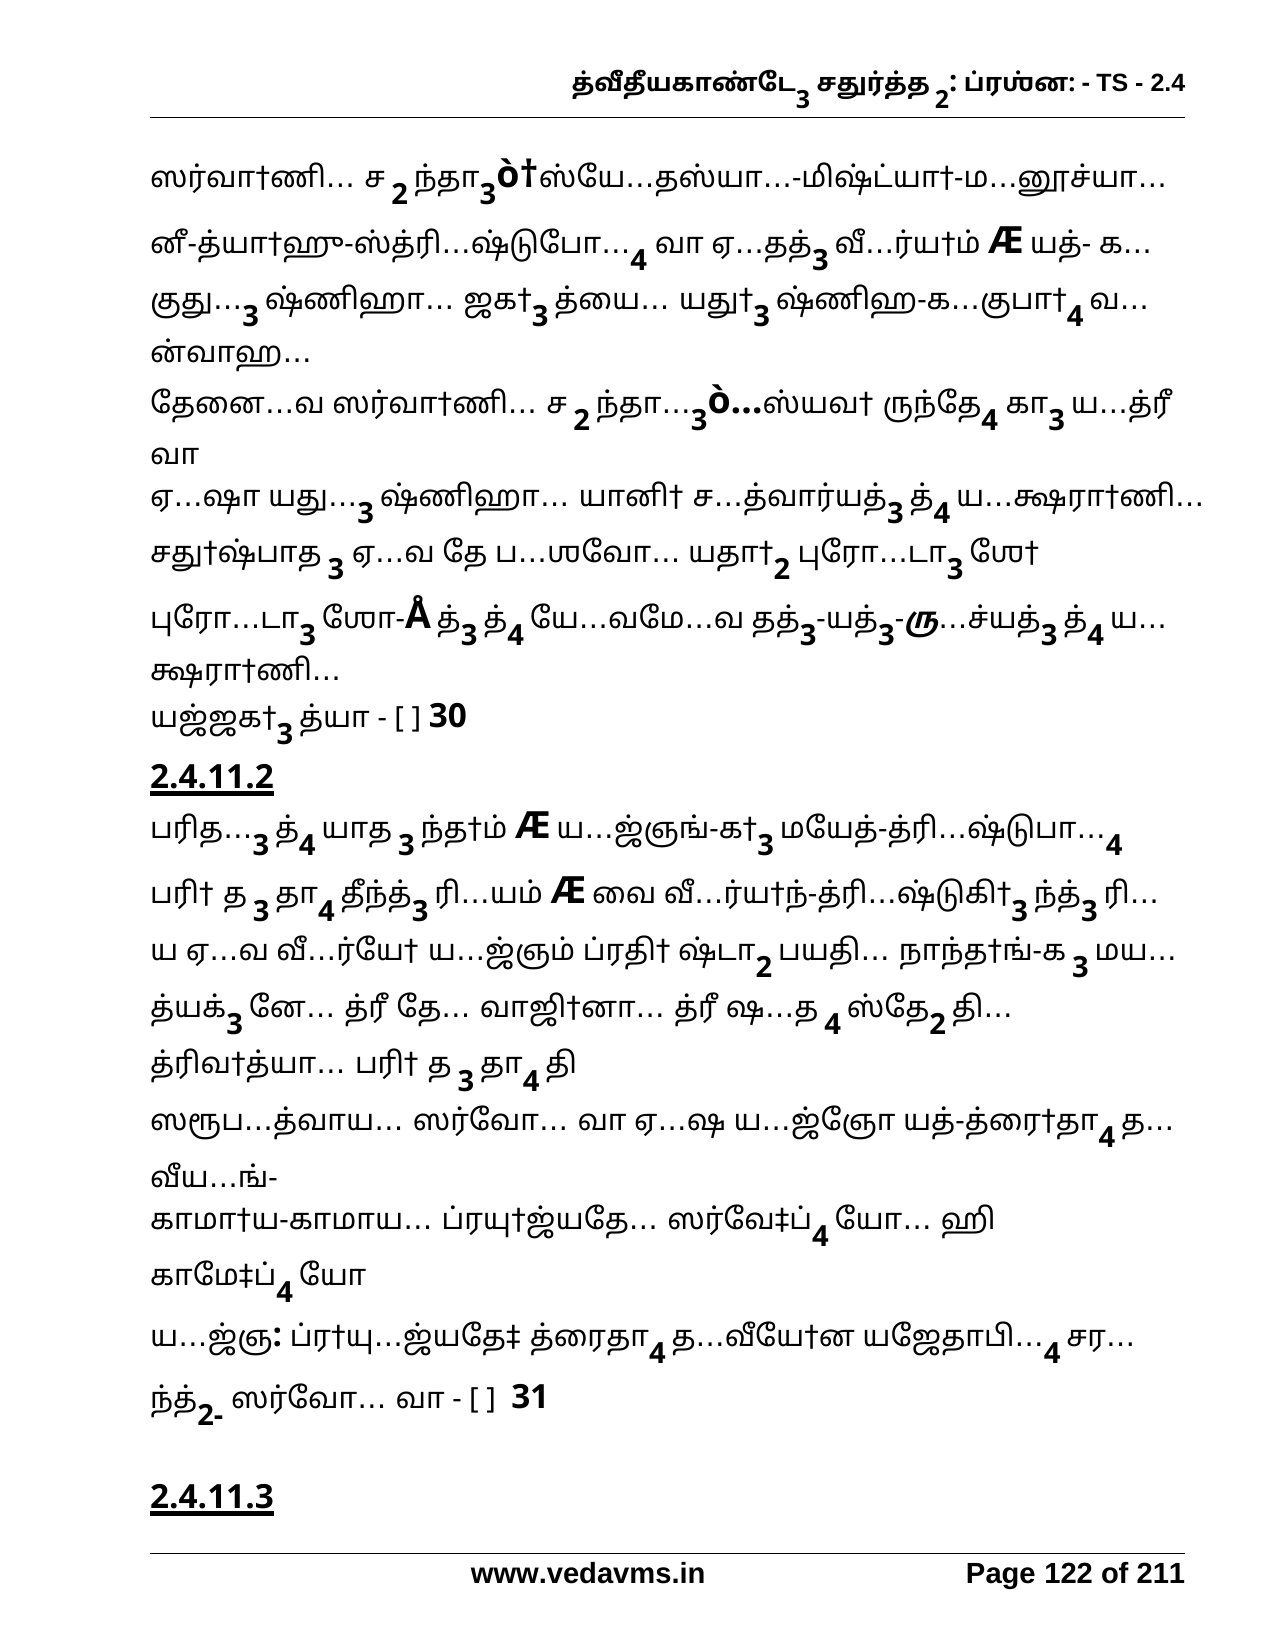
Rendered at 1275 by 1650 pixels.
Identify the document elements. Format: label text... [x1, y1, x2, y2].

text பரித…3த்4யாத3ந்த†ம் Æய…ஜ்ஞங்-க†3மயேத்-த்ரி…ஷ்டுபா…4 பரி† த3தா4தீந்த்3ரி…யம் Æவை வீ…ர்ய†ந்-த்ரி…ஷ்டுகி†3ந்த்3ரி…ய ஏ…வ வீ…ர்யே† ய…ஜ்ஞம் ப்ரதி† ஷ்டா2பயதி… நாந்த†ங்-க3மய…த்யக்3னே… த்ரீ தே… வாஜி†னா… த்ரீ ஷ…த4ஸ்தே2தி… த்ரிவ†த்யா… பரி† த3தா4தி [150, 798, 1185, 1099]
text ய…ஜ்ஞ: ப்ர†யு…ஜ்யதே‡ த்ரைதா4த…வீயே†ன யஜேதாபி…4சர…ந்த்2- ஸர்வோ… வா - [ ] 31 [150, 1311, 1185, 1433]
text 2.4.11.3 [150, 1473, 1185, 1519]
text தேனை…வ ஸர்வா†ணி… ச2ந்தா…3ò…ஸ்யவ† ருந்தே4 கா3ய…த்ரீ வா [150, 373, 1219, 475]
text ஏ…ஷா யது…3ஷ்ணிஹா… யானி† ச…த்வார்யத்3த்4ய…க்ஷரா†ணி… சது†ஷ்பாத3 ஏ…வ தே ப…ஶவோ… யதா†2 புரோ…டா3ஶே† புரோ…டா3ஶோ-Åத்3த்4யே…வமே…வ தத்3-யத்3-ரு…ச்யத்3த்4ய…க்ஷரா†ணி… யஜ்ஜக†3த்யா - [ ] 30 [150, 475, 1219, 753]
text 2.4.11.2 [150, 753, 1185, 798]
text ஸர்வா†ணி… ச2ந்தா3ò†ஸ்யே…தஸ்யா…-மிஷ்ட்‌யா†-ம…னூச்யா…னீ-த்யா†ஹு-ஸ்த்ரி…ஷ்டுபோ…4 வா ஏ…தத்3வீ…ர்ய†ம் Æயத்- க…குது…3ஷ்ணிஹா… ஜக†3த்யை… யது†3ஷ்ணிஹ-க…குபா†4வ…ன்வாஹ… [150, 147, 1185, 373]
text ஸரூப…த்வாய… ஸர்வோ… வா ஏ…ஷ ய…ஜ்ஞோ யத்-த்ரை†தா4த…வீய…ங்- [150, 1099, 1185, 1198]
text காமா†ய-காமாய… ப்ரயு†ஜ்யதே… ஸர்வே‡ப்4யோ… ஹி காமே‡ப்4யோ [150, 1198, 1185, 1311]
